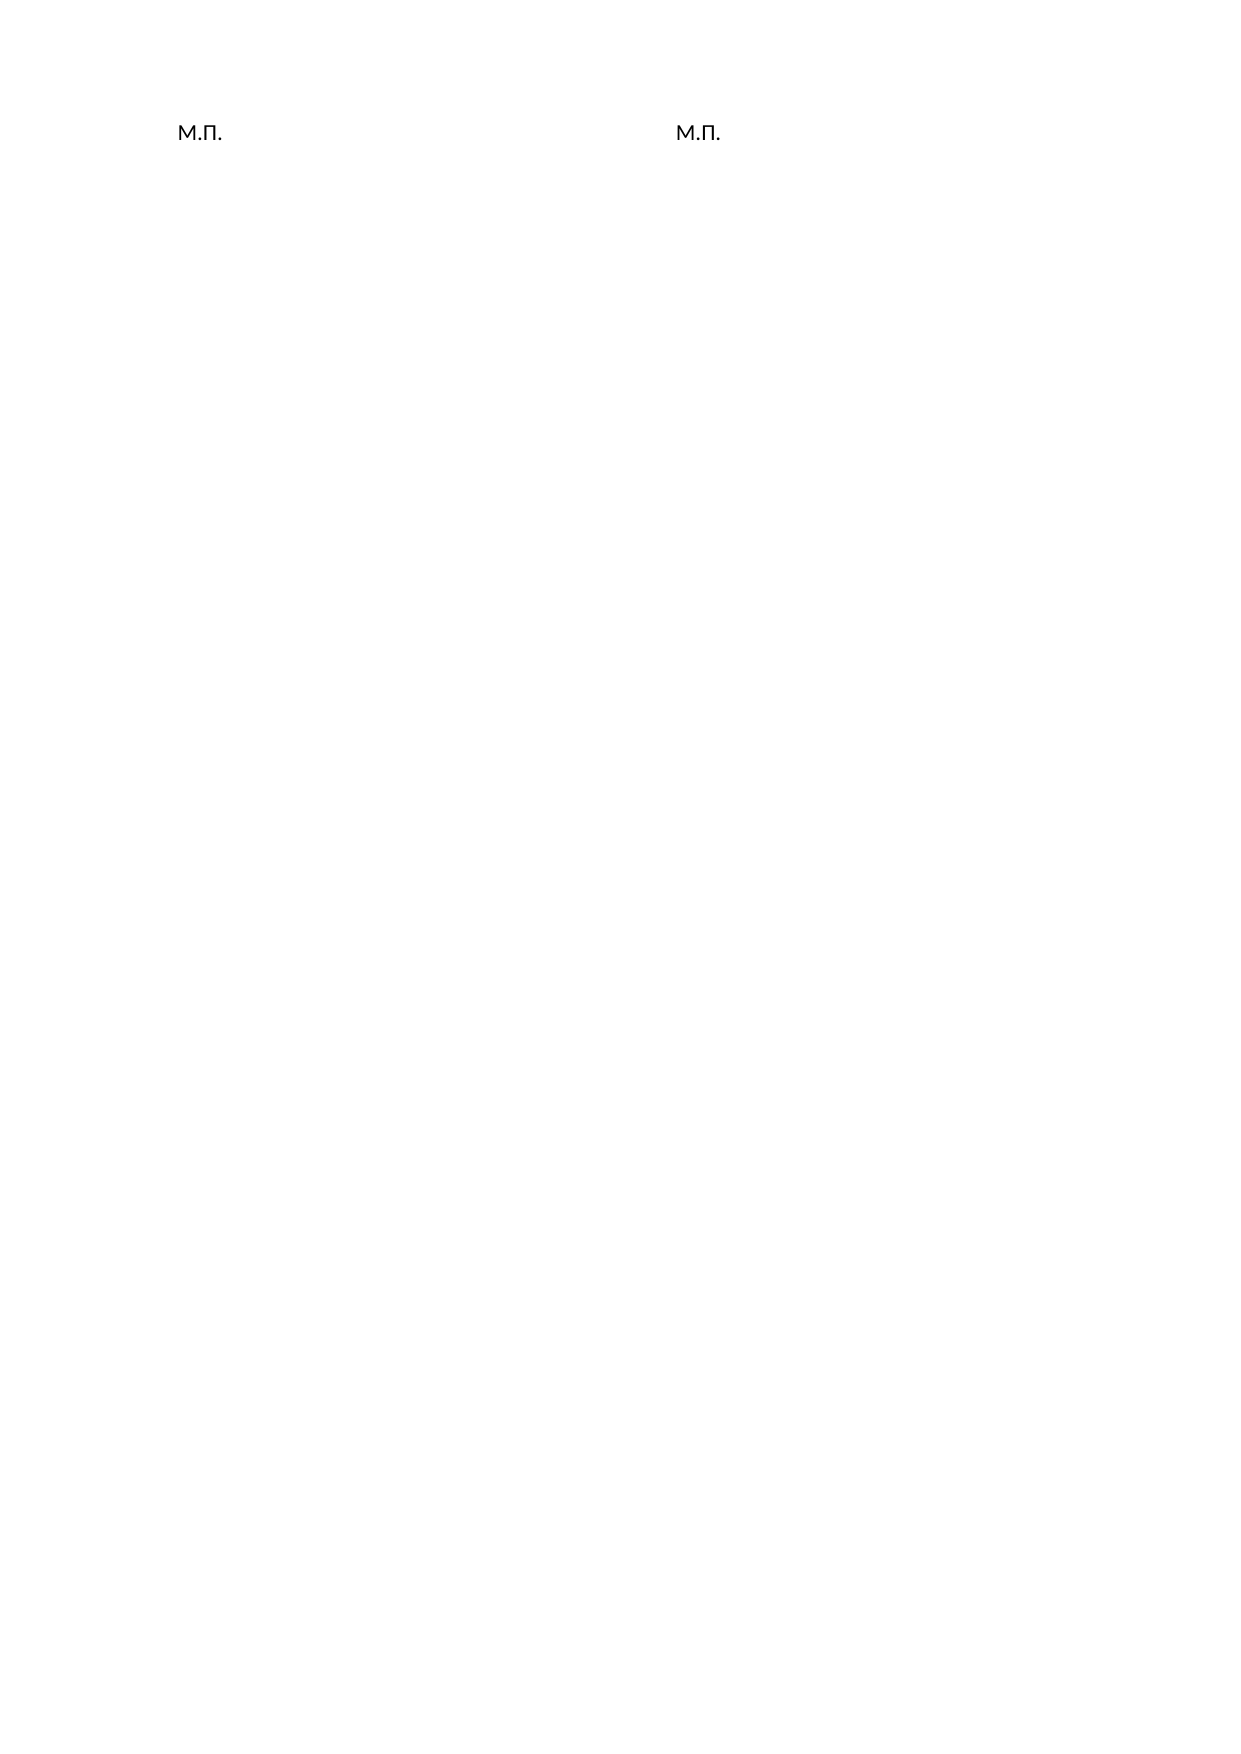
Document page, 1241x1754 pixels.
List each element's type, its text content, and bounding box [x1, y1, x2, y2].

text М.П. М.П. [177, 118, 1152, 146]
